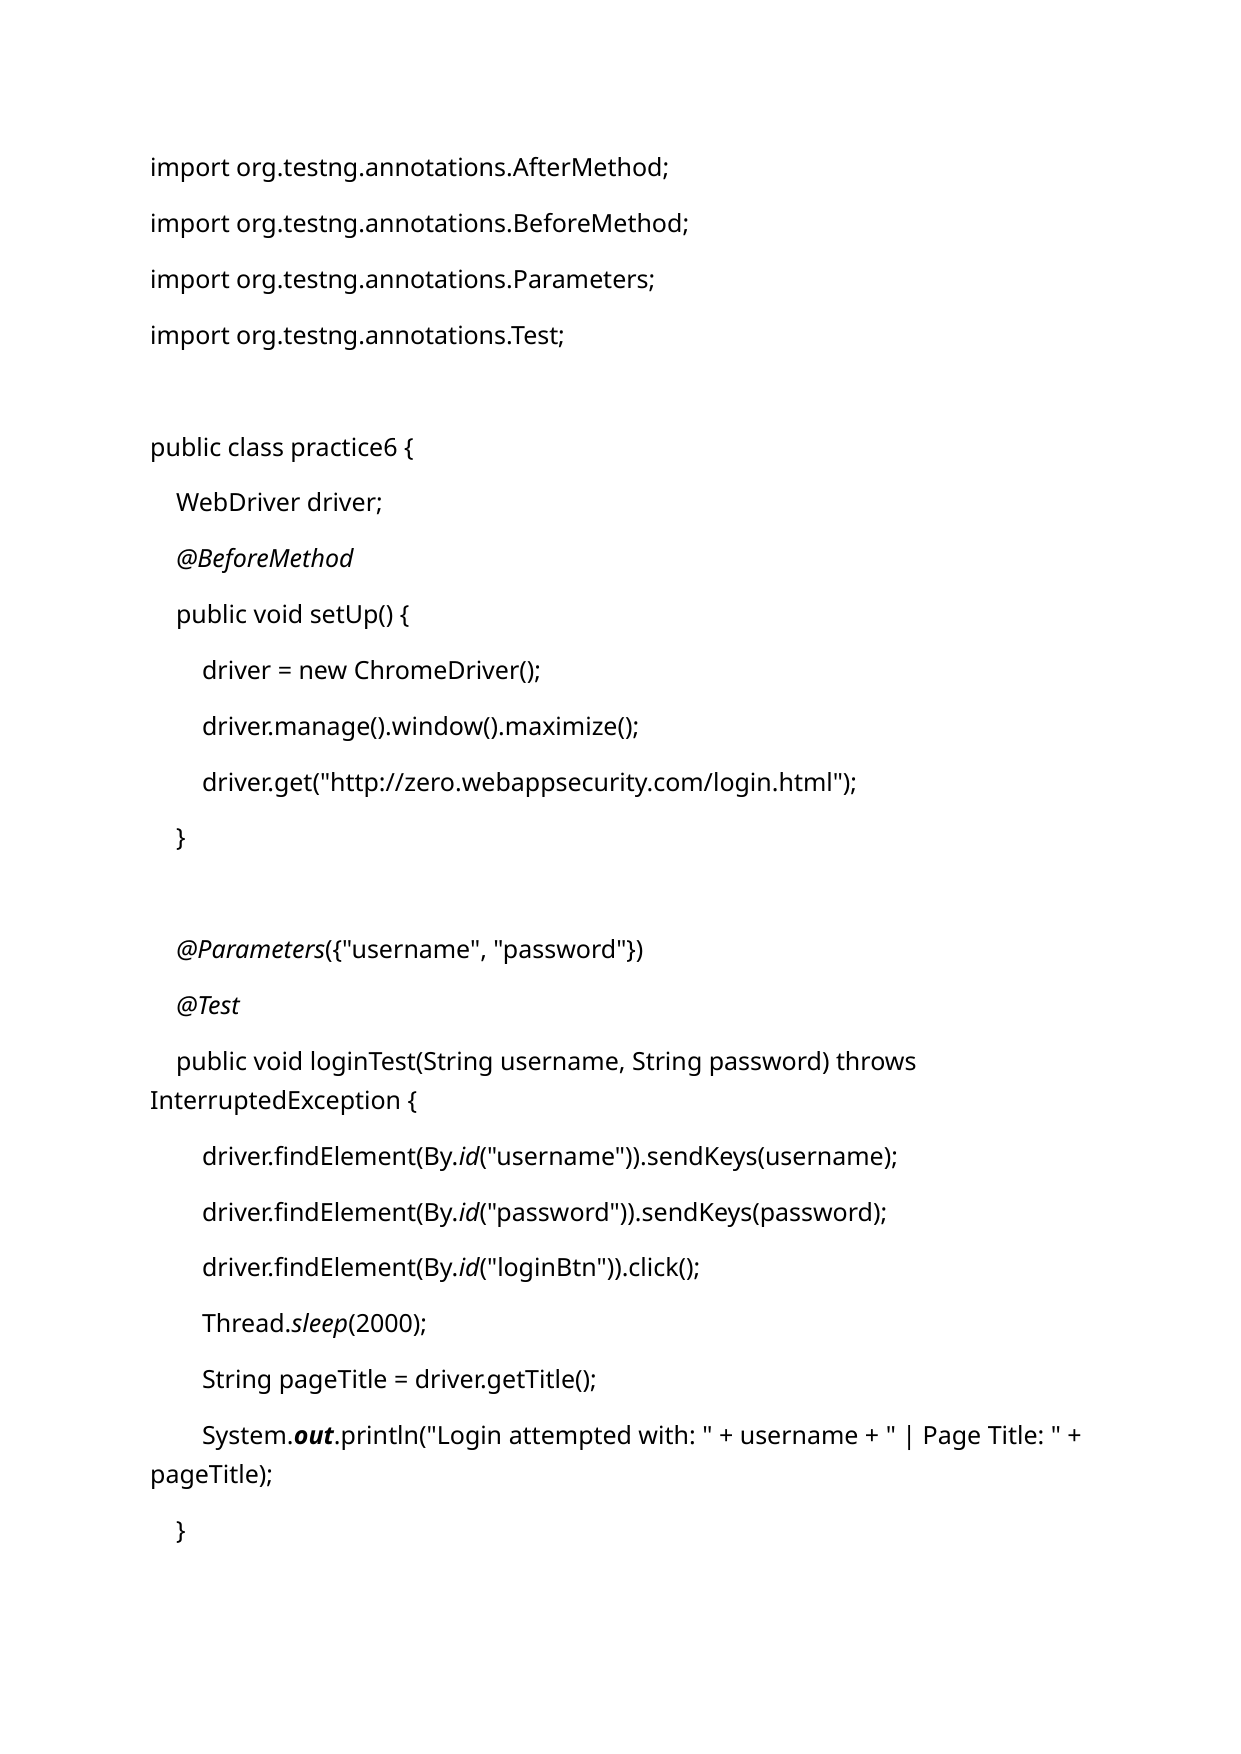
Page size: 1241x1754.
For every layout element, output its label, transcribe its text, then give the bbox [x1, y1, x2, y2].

text WebDriver driver; [150, 485, 1090, 519]
text Thread.sleep(2000); [150, 1306, 1090, 1340]
text } [150, 1512, 1090, 1547]
text import org.testng.annotations.BeforeMethod; [150, 206, 1090, 240]
text public void loginTest(String username, String password) throws InterruptedException { [150, 1043, 1090, 1117]
text import org.testng.annotations.AfterMethod; [150, 150, 1090, 184]
text public void setUp() { [150, 597, 1090, 631]
text driver.get("http://zero.webappsecurity.com/login.html"); [150, 764, 1090, 798]
text import org.testng.annotations.Parameters; [150, 262, 1090, 296]
text driver.findElement(By.id("username")).sendKeys(username); [150, 1138, 1090, 1172]
text import org.testng.annotations.Test; [150, 317, 1090, 352]
text @Parameters({"username", "password"}) [150, 932, 1090, 966]
text driver.findElement(By.id("loginBtn")).click(); [150, 1250, 1090, 1284]
text public class practice6 { [150, 429, 1090, 463]
text driver.manage().window().maximize(); [150, 708, 1090, 742]
text } [150, 820, 1090, 854]
text driver = new ChromeDriver(); [150, 652, 1090, 687]
text @Test [150, 987, 1090, 1022]
text @BeforeMethod [150, 541, 1090, 575]
text String pageTitle = driver.getTitle(); [150, 1362, 1090, 1396]
text driver.findElement(By.id("password")).sendKeys(password); [150, 1194, 1090, 1228]
text System.out.println("Login attempted with: " + username + " | Page Title: " + pageTitle); [150, 1417, 1090, 1491]
